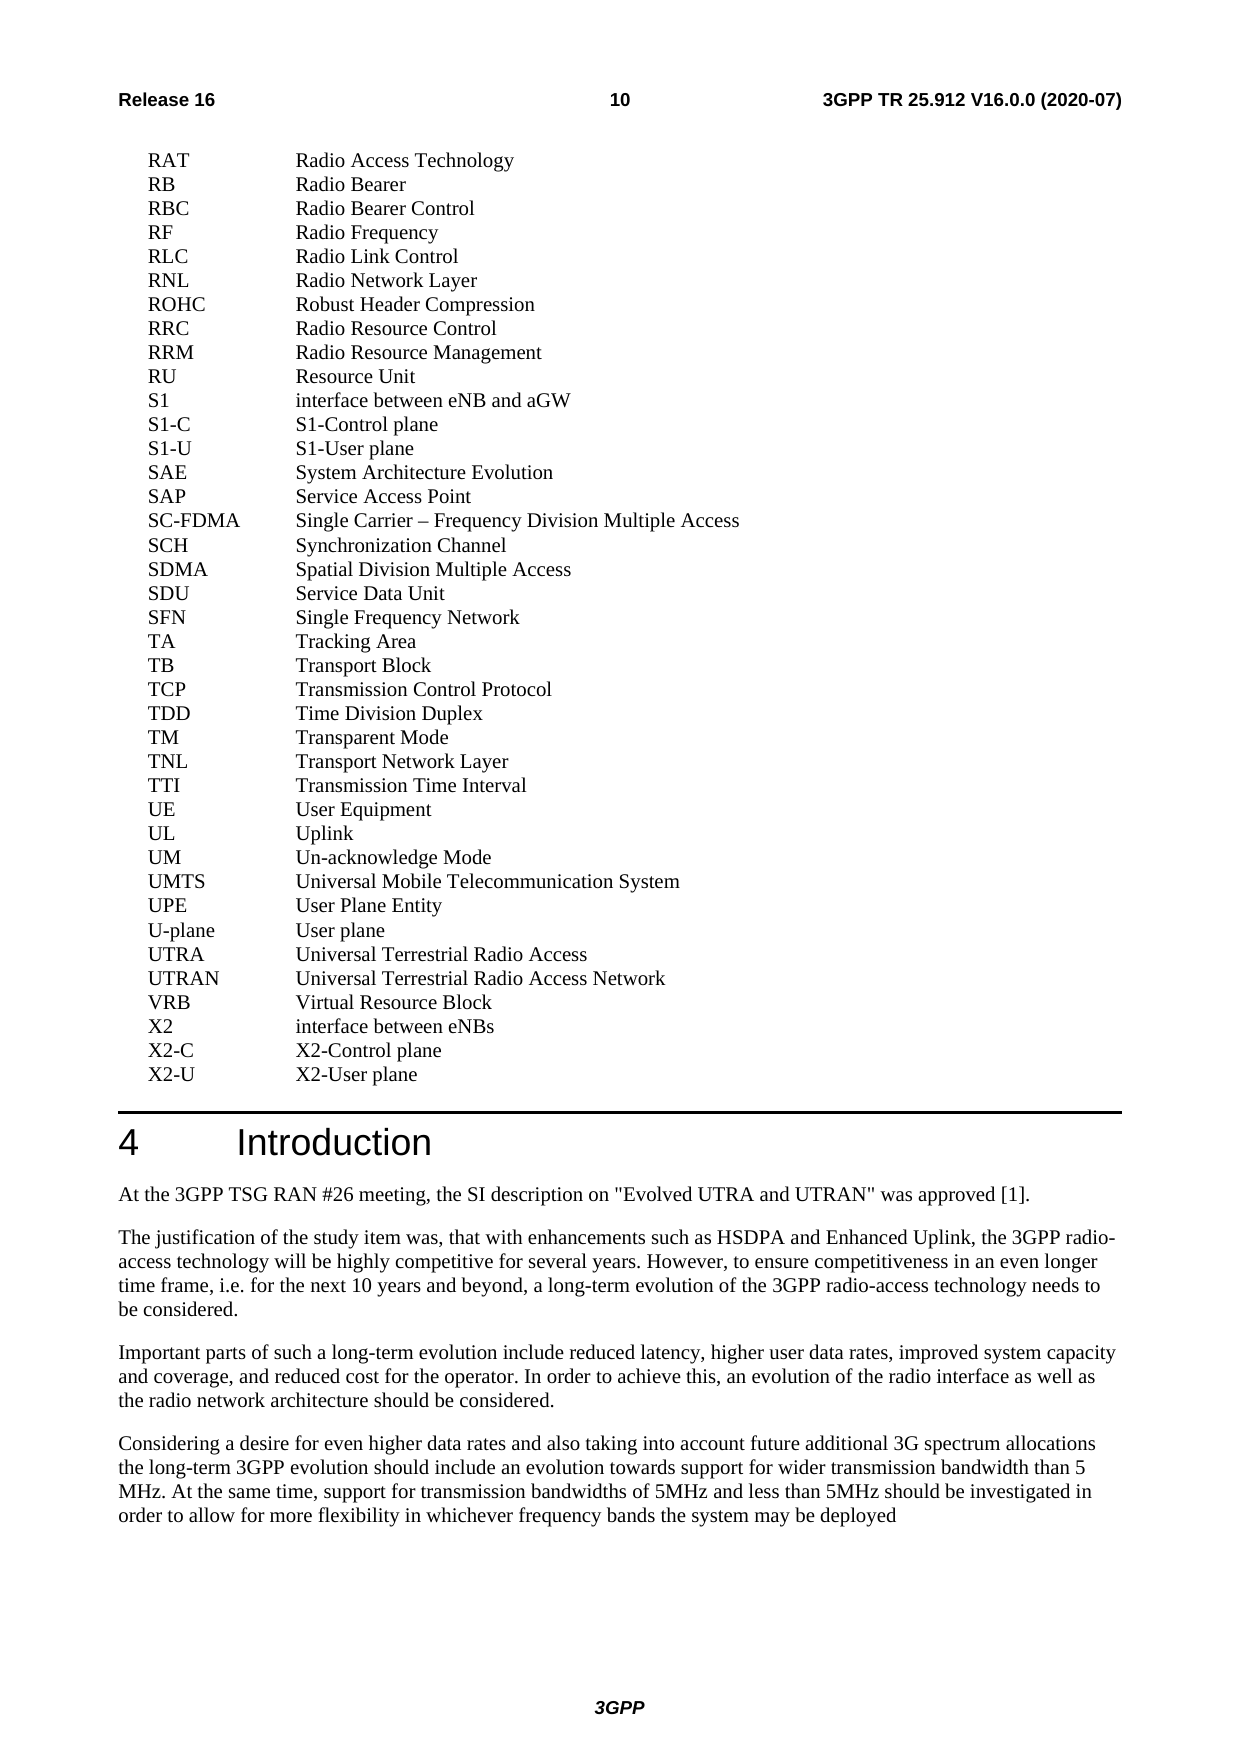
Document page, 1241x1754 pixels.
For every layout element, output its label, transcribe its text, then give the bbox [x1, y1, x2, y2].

text RB Radio Bearer [148, 172, 1122, 196]
text RBC Radio Bearer Control [148, 196, 1122, 220]
text S1-U S1-User plane [148, 436, 1122, 460]
text RU Resource Unit [148, 364, 1122, 388]
text TM Transparent Mode [148, 725, 1122, 749]
text RF Radio Frequency [148, 220, 1122, 244]
subtitle 4 Introduction [118, 1114, 1122, 1163]
text SDU Service Data Unit [148, 581, 1122, 605]
text RAT Radio Access Technology [148, 147, 1122, 172]
text Important parts of such a long-term evolution include reduced latency, higher user data rates, improved system capacity and coverage, and reduced cost for the operator. In order to achieve this, an evolution of the radio interface as well as the radio network architecture should be considered. [118, 1340, 1122, 1412]
text TB Transport Block [148, 653, 1122, 677]
text VRB Virtual Resource Block [148, 990, 1122, 1014]
text RRC Radio Resource Control [148, 316, 1122, 340]
text RLC Radio Link Control [148, 244, 1122, 268]
text Considering a desire for even higher data rates and also taking into account future additional 3G spectrum allocations the long-term 3GPP evolution should include an evolution towards support for wider transmission bandwidth than 5 MHz. At the same time, support for transmission bandwidths of 5MHz and less than 5MHz should be investigated in order to allow for more flexibility in whichever frequency bands the system may be deployed [118, 1431, 1122, 1527]
text TCP Transmission Control Protocol [148, 677, 1122, 701]
text SAP Service Access Point [148, 484, 1122, 508]
text TTI Transmission Time Interval [148, 773, 1122, 797]
text TA Tracking Area [148, 629, 1122, 653]
text SAE System Architecture Evolution [148, 460, 1122, 484]
text UE User Equipment [148, 797, 1122, 821]
text ROHC Robust Header Compression [148, 292, 1122, 316]
text SDMA Spatial Division Multiple Access [148, 557, 1122, 581]
text At the 3GPP TSG RAN #26 meeting, the SI description on "Evolved UTRA and UTRAN" was approved [1]. [118, 1182, 1122, 1206]
text RNL Radio Network Layer [148, 268, 1122, 292]
text UMTS Universal Mobile Telecommunication System [148, 869, 1122, 893]
text RRM Radio Resource Management [148, 340, 1122, 364]
text TNL Transport Network Layer [148, 749, 1122, 773]
text U-plane User plane [148, 917, 1122, 942]
text S1 interface between eNB and aGW [148, 388, 1122, 412]
text X2-C X2-Control plane [148, 1038, 1122, 1062]
text SC-FDMA Single Carrier – Frequency Division Multiple Access [148, 508, 1122, 532]
text UTRAN Universal Terrestrial Radio Access Network [148, 966, 1122, 990]
text UL Uplink [148, 821, 1122, 845]
text SFN Single Frequency Network [148, 605, 1122, 629]
text The justification of the study item was, that with enhancements such as HSDPA and Enhanced Uplink, the 3GPP radio-access technology will be highly competitive for several years. However, to ensure competitiveness in an even longer time frame, i.e. for the next 10 years and beyond, a long-term evolution of the 3GPP radio-access technology needs to be considered. [118, 1225, 1122, 1321]
text UM Un-acknowledge Mode [148, 845, 1122, 869]
text S1-C S1-Control plane [148, 412, 1122, 436]
text UTRA Universal Terrestrial Radio Access [148, 942, 1122, 966]
text X2-U X2-User plane [148, 1062, 1122, 1086]
text UPE User Plane Entity [148, 893, 1122, 917]
text X2 interface between eNBs [148, 1014, 1122, 1038]
text TDD Time Division Duplex [148, 701, 1122, 725]
text SCH Synchronization Channel [148, 532, 1122, 557]
